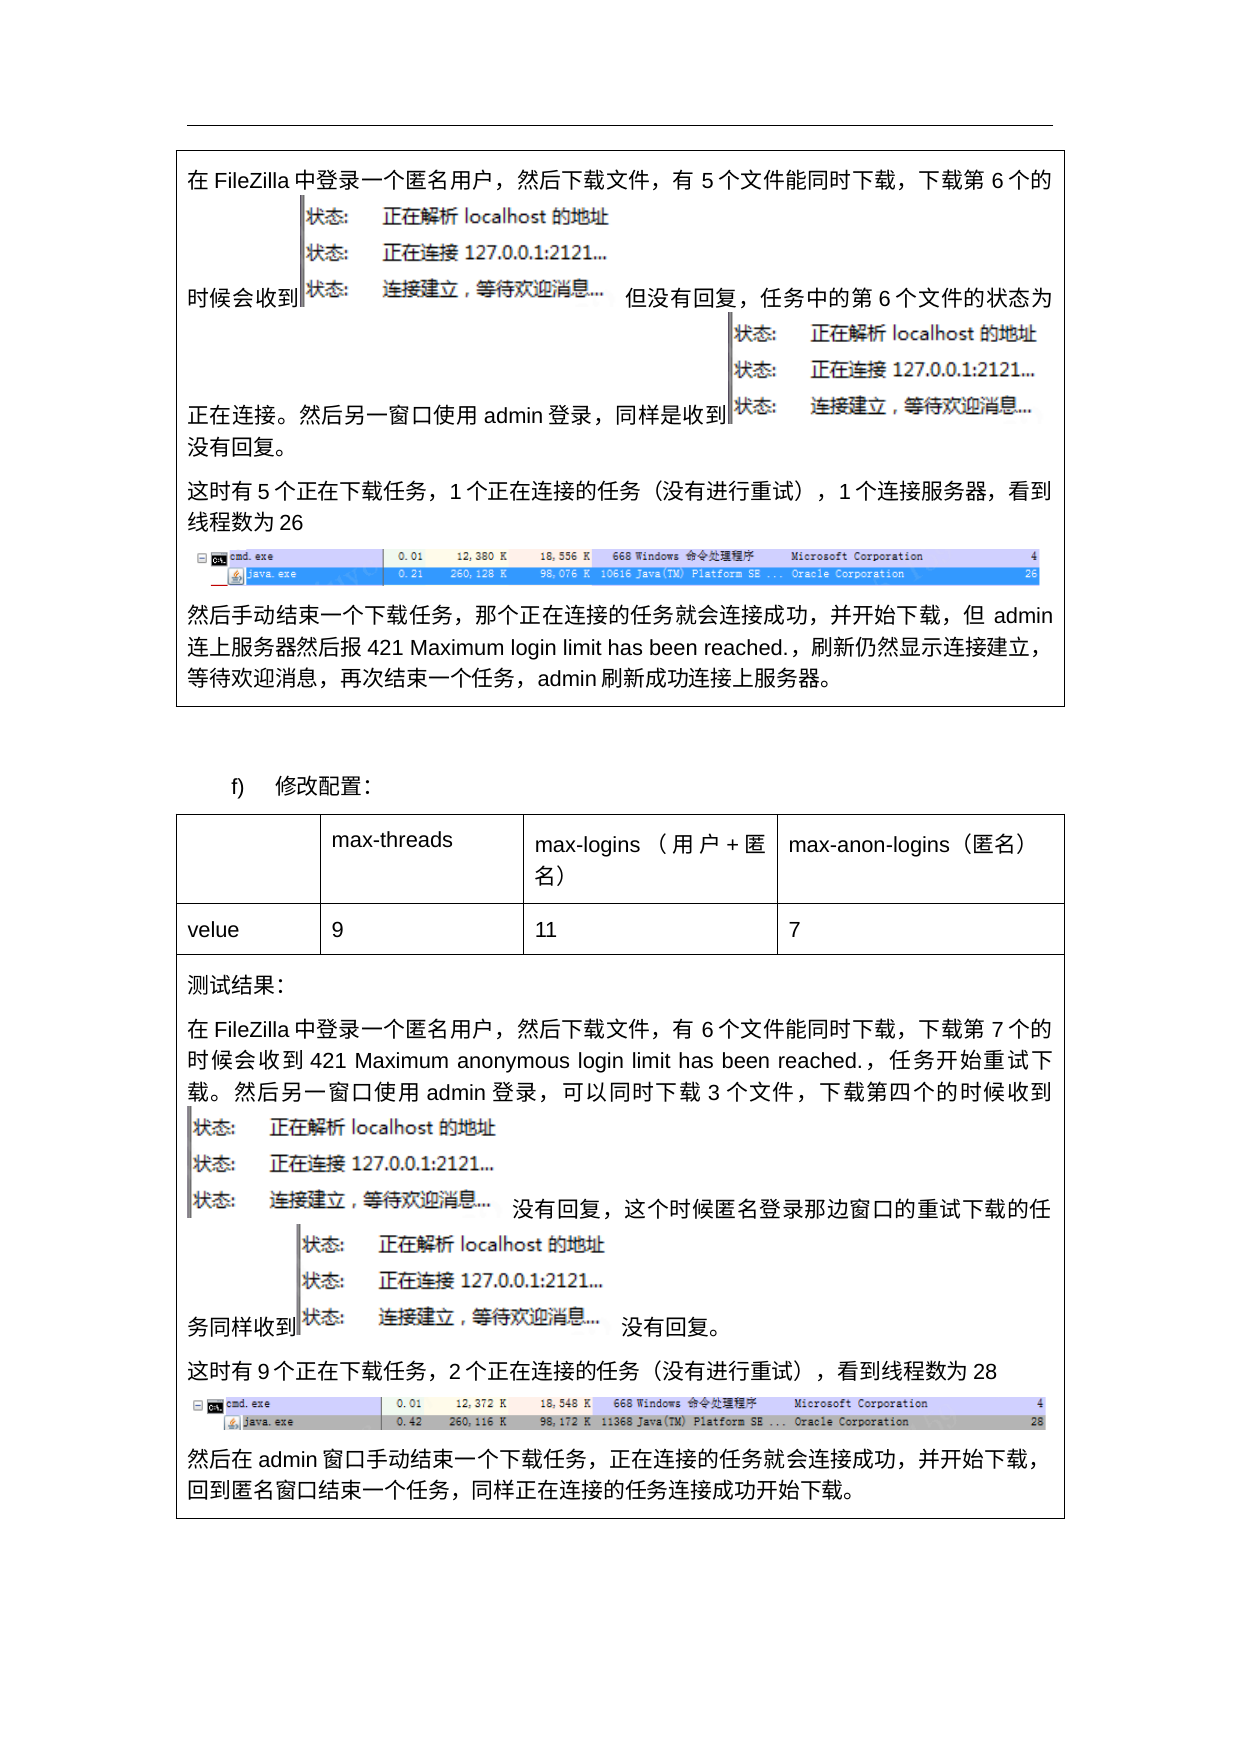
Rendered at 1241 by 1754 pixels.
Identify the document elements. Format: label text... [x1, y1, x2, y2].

table_cell 9 [321, 904, 523, 954]
picture [728, 312, 1053, 424]
table_header max-logins（用户+匿名） [524, 815, 777, 903]
picture [300, 195, 626, 307]
table_cell 测试结果： 在FileZilla中登录一个匿名用户，然后下载文件，有6个文件能同时下载，下载第7个的时候会收到421 Maximum anonymous login limit has been reached.，任务开始重试下载。然后另一窗口使用admin登录，可以同时下载3个文件，下载第四个的时候收到没有回复，这个时候匿名登录那边窗口的重试下载的任务同样收到没有回复。 这时有9个正在下载任务，2个正在连接的任务（没有进行重试），看到线程数为28 然后在admin窗口手动结束一个下载任务，正在连接的任务就会连接成功，并开始下载，回到匿名窗口结束一个任务，同样正在连接的任务连接成功开始下载。 [177, 955, 1064, 1517]
picture [187, 1106, 513, 1218]
table_header max-threads [321, 815, 523, 903]
picture [187, 549, 1053, 586]
table_cell velue [177, 904, 320, 954]
picture [296, 1224, 622, 1335]
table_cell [177, 151, 1064, 706]
table_header [177, 815, 320, 903]
table_cell 11 [524, 904, 777, 954]
table_cell 7 [778, 904, 1064, 954]
picture [187, 1397, 1052, 1430]
list 修改配置： [231, 769, 1053, 801]
table_header max-anon-logins（匿名） [778, 815, 1064, 903]
